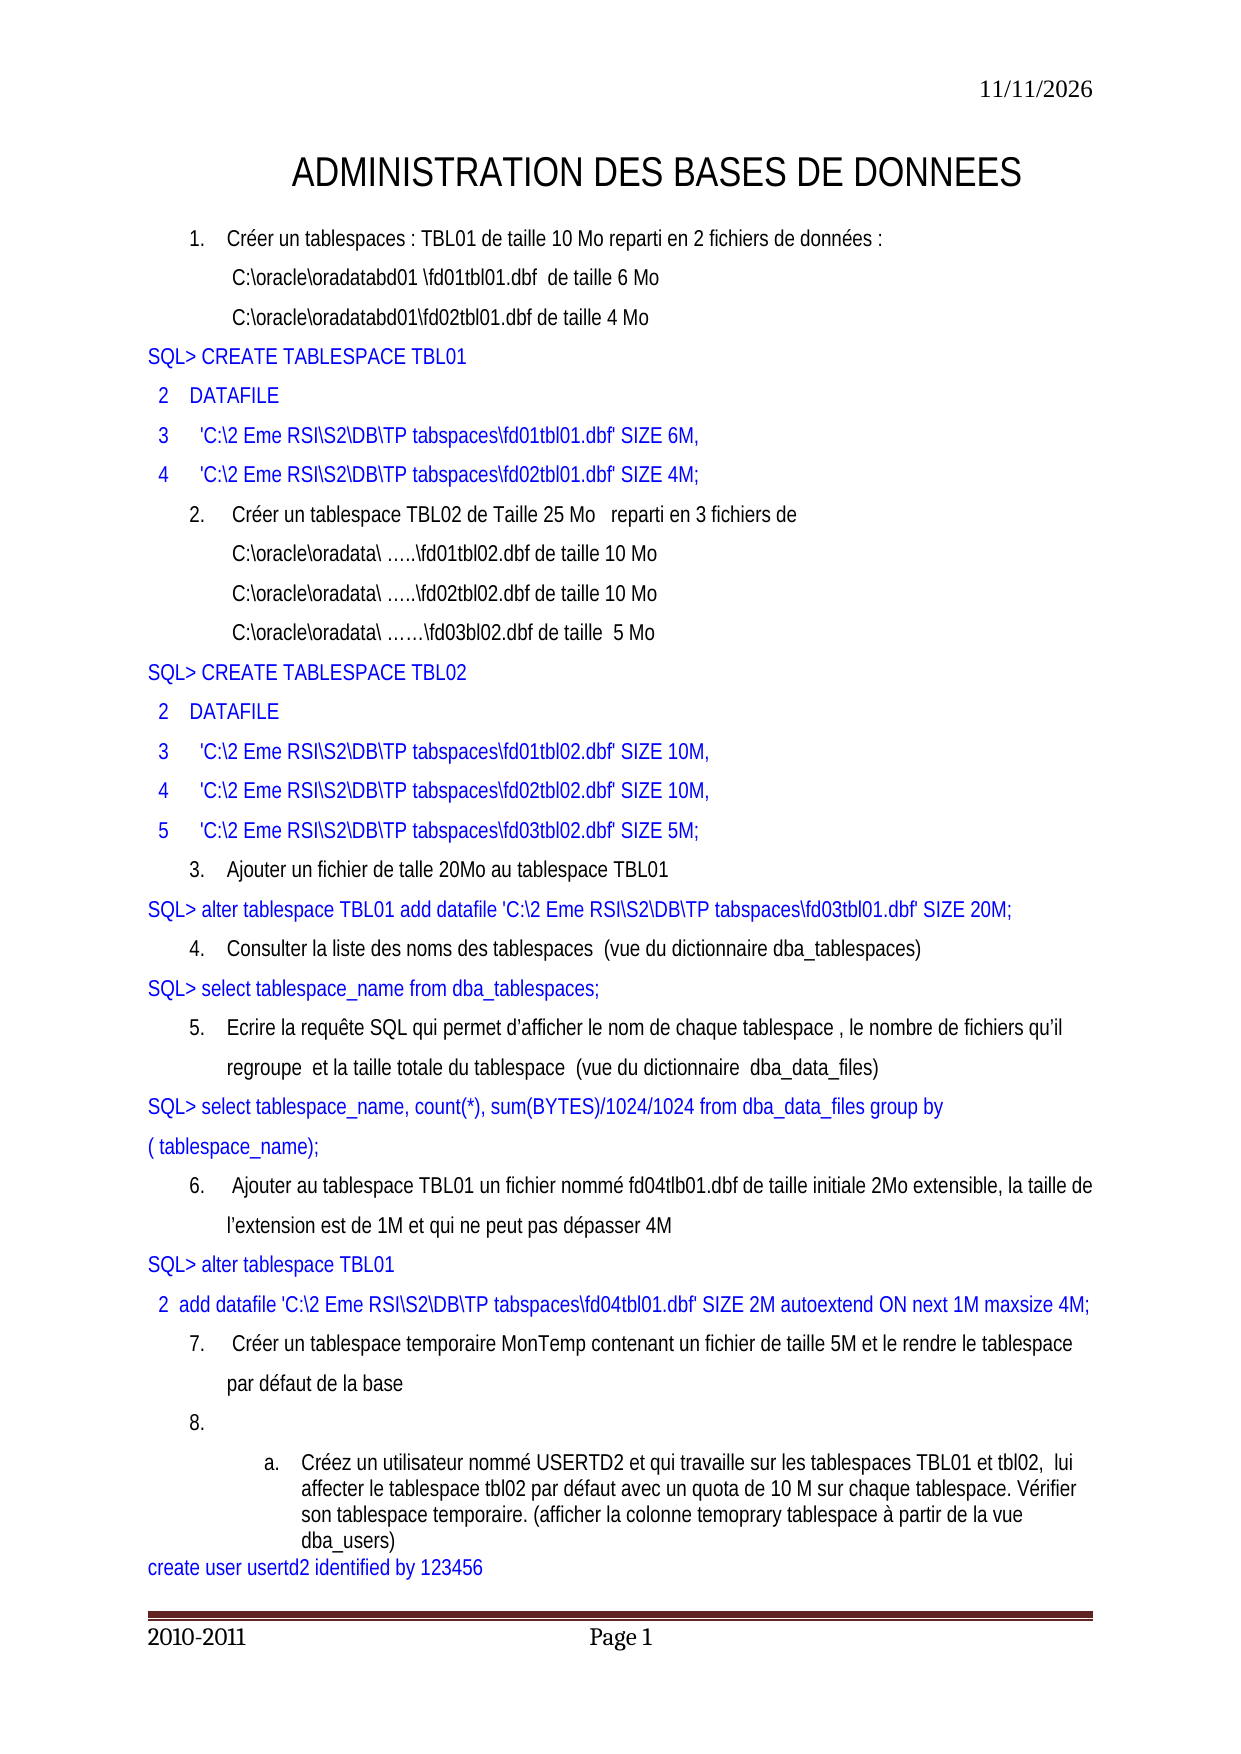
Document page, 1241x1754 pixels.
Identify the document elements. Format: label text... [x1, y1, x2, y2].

list SQL> CREATE TABLESPACE TBL02 [148, 659, 1093, 685]
list Créer un tablespace temporaire MonTemp contenant un fichier de taille 5M et le rendre le tablespace par défaut de la base [189, 1330, 1093, 1396]
list Ajouter un fichier de talle 20Mo au tablespace TBL01 [189, 856, 1093, 883]
list Ecrire la requête SQL qui permet d’afficher le nom de chaque tablespace , le nombre de fichiers qu’il regroupe et la taille totale du tablespace (vue du dictionnaire dba_data_files) [189, 1014, 1093, 1080]
list Consulter la liste des noms des tablespaces (vue du dictionnaire dba_tablespaces) [189, 935, 1093, 962]
list SQL> alter tablespace TBL01 add datafile 'C:\2 Eme RSI\S2\DB\TP tabspaces\fd03tbl01.dbf' SIZE 20M; [148, 896, 1093, 922]
list 4 'C:\2 Eme RSI\S2\DB\TP tabspaces\fd02tbl01.dbf' SIZE 4M; [148, 461, 1093, 488]
list SQL> CREATE TABLESPACE TBL01 [148, 343, 1093, 369]
list create user usertd2 identified by 123456 [148, 1554, 1093, 1580]
list 2 DATAFILE [148, 698, 1093, 725]
list SQL> select tablespace_name from dba_tablespaces; [148, 975, 1093, 1001]
list Créez un utilisateur nommé USERTD2 et qui travaille sur les tablespaces TBL01 et tbl02, lui affecter le tablespace tbl02 par défaut avec un quota de 10 M sur chaque tablespace. Vérifier son tablespace temporaire. (afficher la colonne temoprary tablespace à partir de la vue dba_users) [264, 1448, 1093, 1554]
list 2 DATAFILE [148, 382, 1093, 409]
list 2 add datafile 'C:\2 Eme RSI\S2\DB\TP tabspaces\fd04tbl01.dbf' SIZE 2M autoextend ON next 1M maxsize 4M; [148, 1291, 1093, 1317]
list 5 'C:\2 Eme RSI\S2\DB\TP tabspaces\fd03tbl02.dbf' SIZE 5M; [148, 817, 1093, 843]
list 3 'C:\2 Eme RSI\S2\DB\TP tabspaces\fd01tbl01.dbf' SIZE 6M, [148, 422, 1093, 448]
text ADMINISTRATION DES BASES DE DONNEES [148, 148, 1093, 195]
list 3 'C:\2 Eme RSI\S2\DB\TP tabspaces\fd01tbl02.dbf' SIZE 10M, [148, 738, 1093, 764]
list SQL> alter tablespace TBL01 [148, 1251, 1093, 1277]
list Créer un tablespaces : TBL01 de taille 10 Mo reparti en 2 fichiers de données : C:\oracle\oradatabd01 \fd01tbl01.dbf de taille 6 Mo C:\oracle\oradatabd01\fd02tbl01.dbf de taille 4 Mo [189, 224, 1093, 330]
list SQL> select tablespace_name, count(*), sum(BYTES)/1024/1024 from dba_data_files group by ( tablespace_name); [148, 1093, 1093, 1159]
list Ajouter au tablespace TBL01 un fichier nommé fd04tlb01.dbf de taille initiale 2Mo extensible, la taille de l’extension est de 1M et qui ne peut pas dépasser 4M [189, 1172, 1093, 1238]
list 4 'C:\2 Eme RSI\S2\DB\TP tabspaces\fd02tbl02.dbf' SIZE 10M, [148, 777, 1093, 804]
list Créer un tablespace TBL02 de Taille 25 Mo reparti en 3 fichiers de C:\oracle\oradata\ …..\fd01tbl02.dbf de taille 10 Mo C:\oracle\oradata\ …..\fd02tbl02.dbf de taille 10 Mo C:\oracle\oradata\ ……\fd03bl02.dbf de taille 5 Mo [189, 501, 1093, 646]
